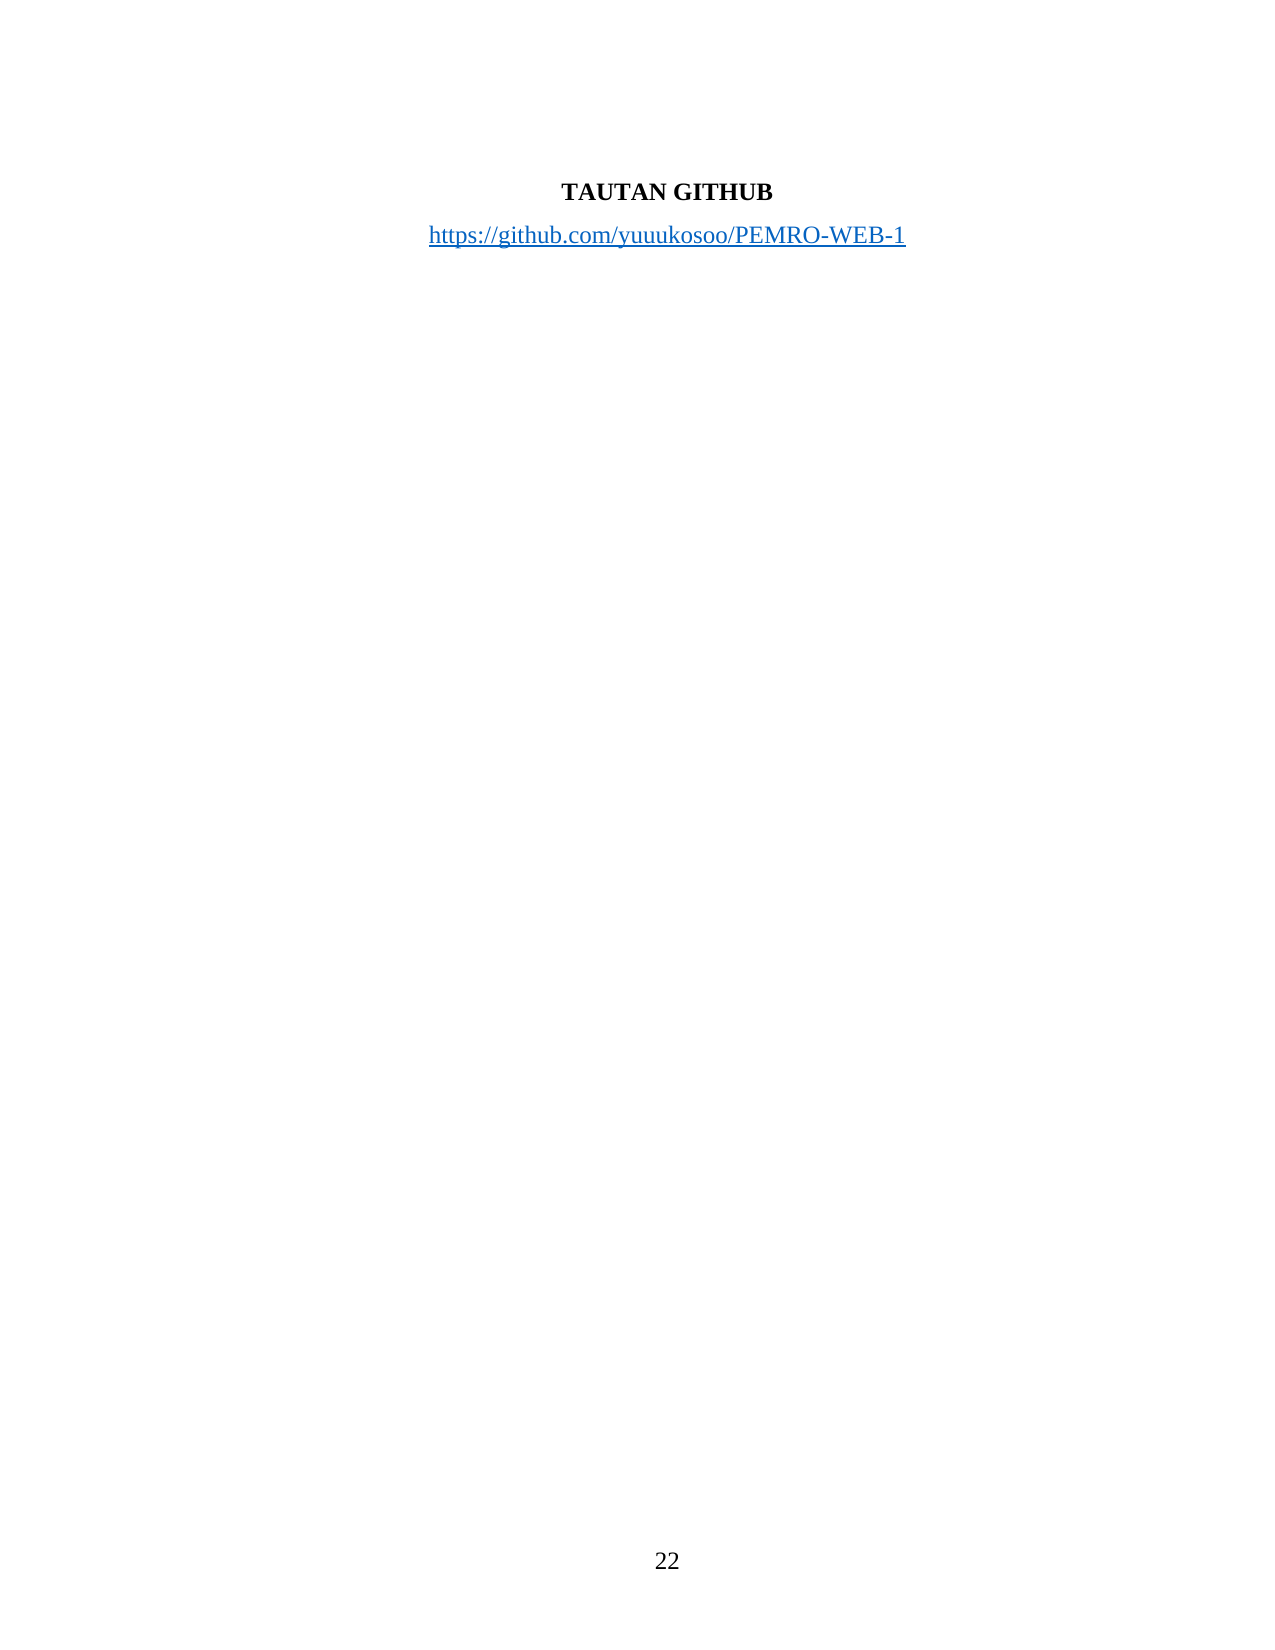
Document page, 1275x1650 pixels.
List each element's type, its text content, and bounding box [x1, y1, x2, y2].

text https://github.com/yuuukosoo/PEMRO-WEB-1 [236, 220, 1098, 249]
subtitle TAUTAN GITHUB [236, 177, 1098, 206]
